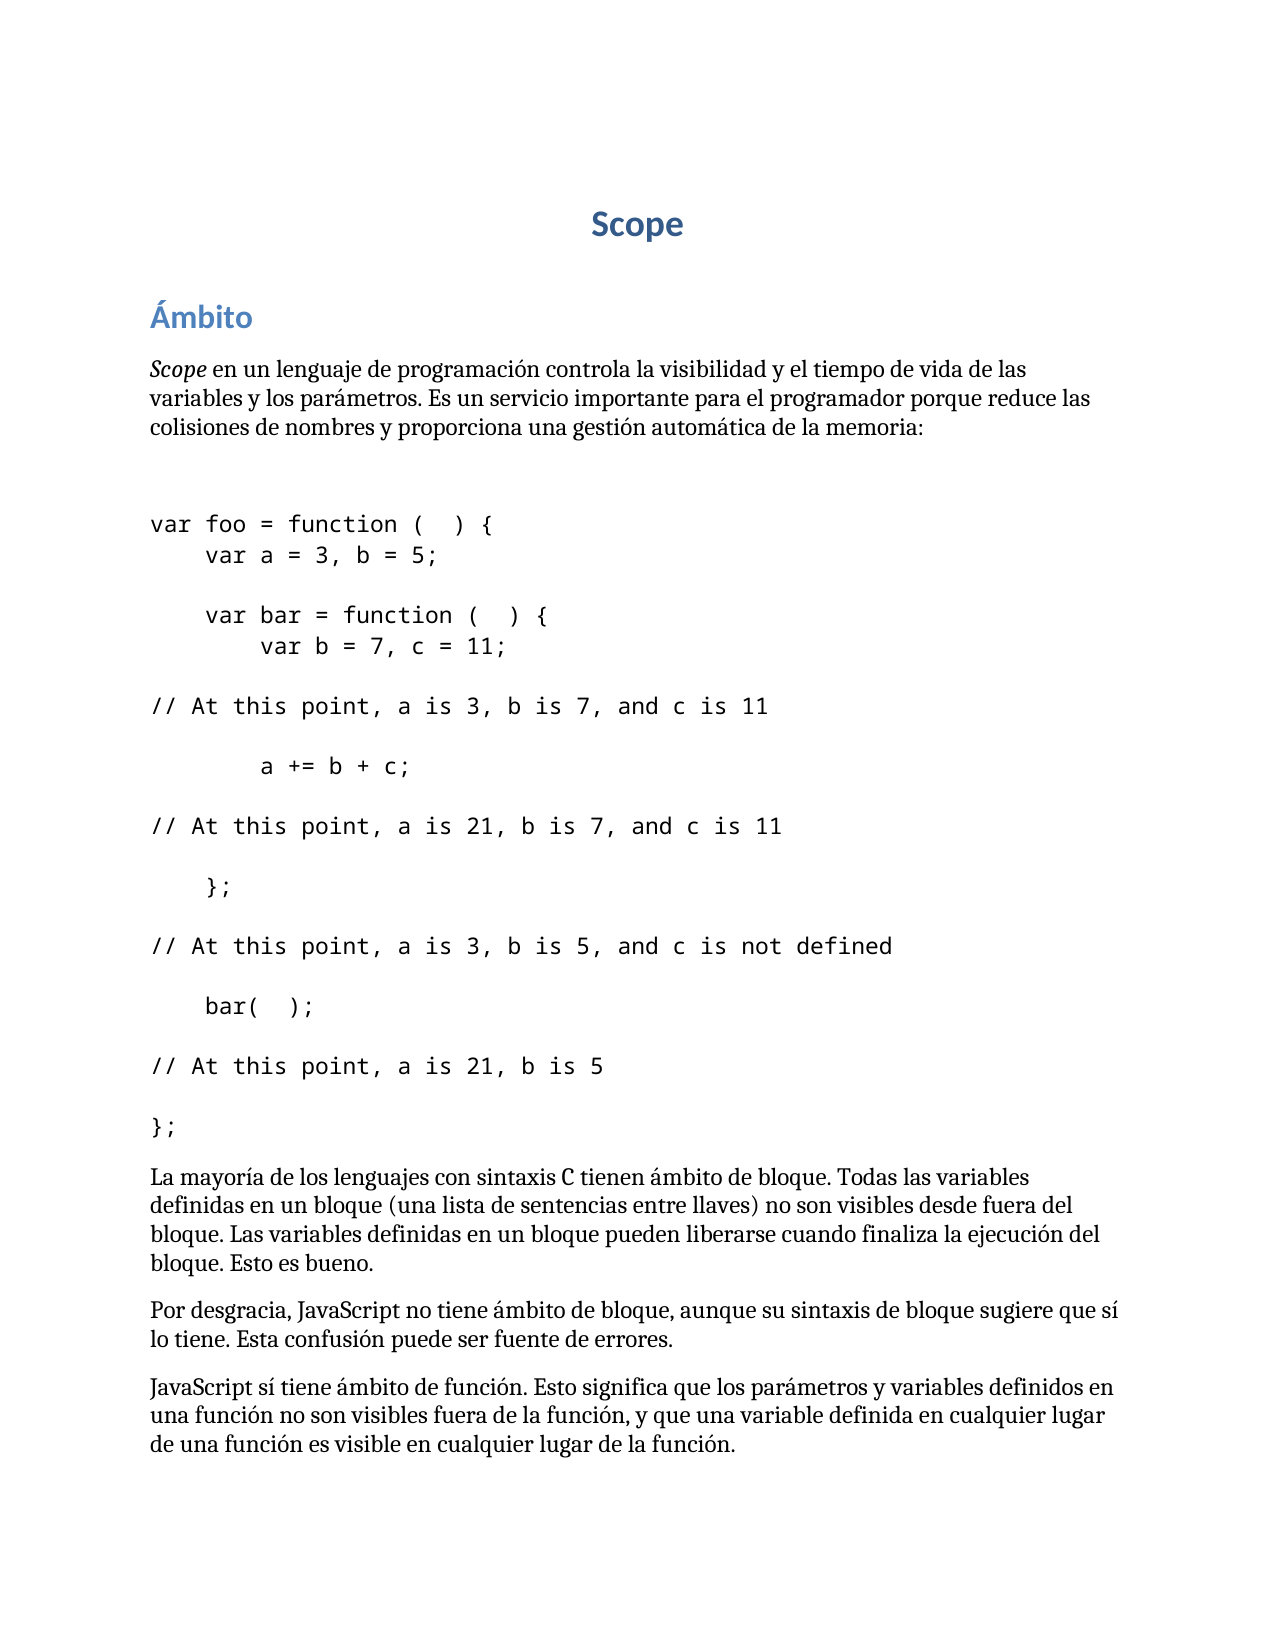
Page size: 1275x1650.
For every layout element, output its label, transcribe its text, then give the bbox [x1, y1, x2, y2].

subtitle Ámbito [150, 296, 1125, 337]
text La mayoría de los lenguajes con sintaxis C tienen ámbito de bloque. Todas las variables definidas en un bloque (una lista de sentencias entre llaves) no son visibles desde fuera del bloque. Las variables definidas en un bloque pueden liberarse cuando finaliza la ejecución del bloque. Esto es bueno. [150, 1162, 1125, 1277]
text Scope en un lenguaje de programación controla la visibilidad y el tiempo de vida de las variables y los parámetros. Es un servicio importante para el programador porque reduce las colisiones de nombres y proporciona una gestión automática de la memoria: [150, 355, 1125, 442]
text Por desgracia, JavaScript no tiene ámbito de bloque, aunque su sintaxis de bloque sugiere que sí lo tiene. Esta confusión puede ser fuente de errores. [150, 1296, 1125, 1354]
text JavaScript sí tiene ámbito de función. Esto significa que los parámetros y variables definidos en una función no son visibles fuera de la función, y que una variable definida en cualquier lugar de una función es visible en cualquier lugar de la función. [150, 1372, 1125, 1459]
title Scope [150, 200, 1125, 246]
text var foo = function ( ) { var a = 3, b = 5; var bar = function ( ) { var b = 7, c = 11; // At this point, a is 3, b is 7, and c is 11 a += b + c; // At this point, a is 21, b is 7, and c is 11 }; // At this point, a is 3, b is 5, and c is not defined bar( ); // At this point, a is 21, b is 5 }; [150, 508, 1125, 1142]
